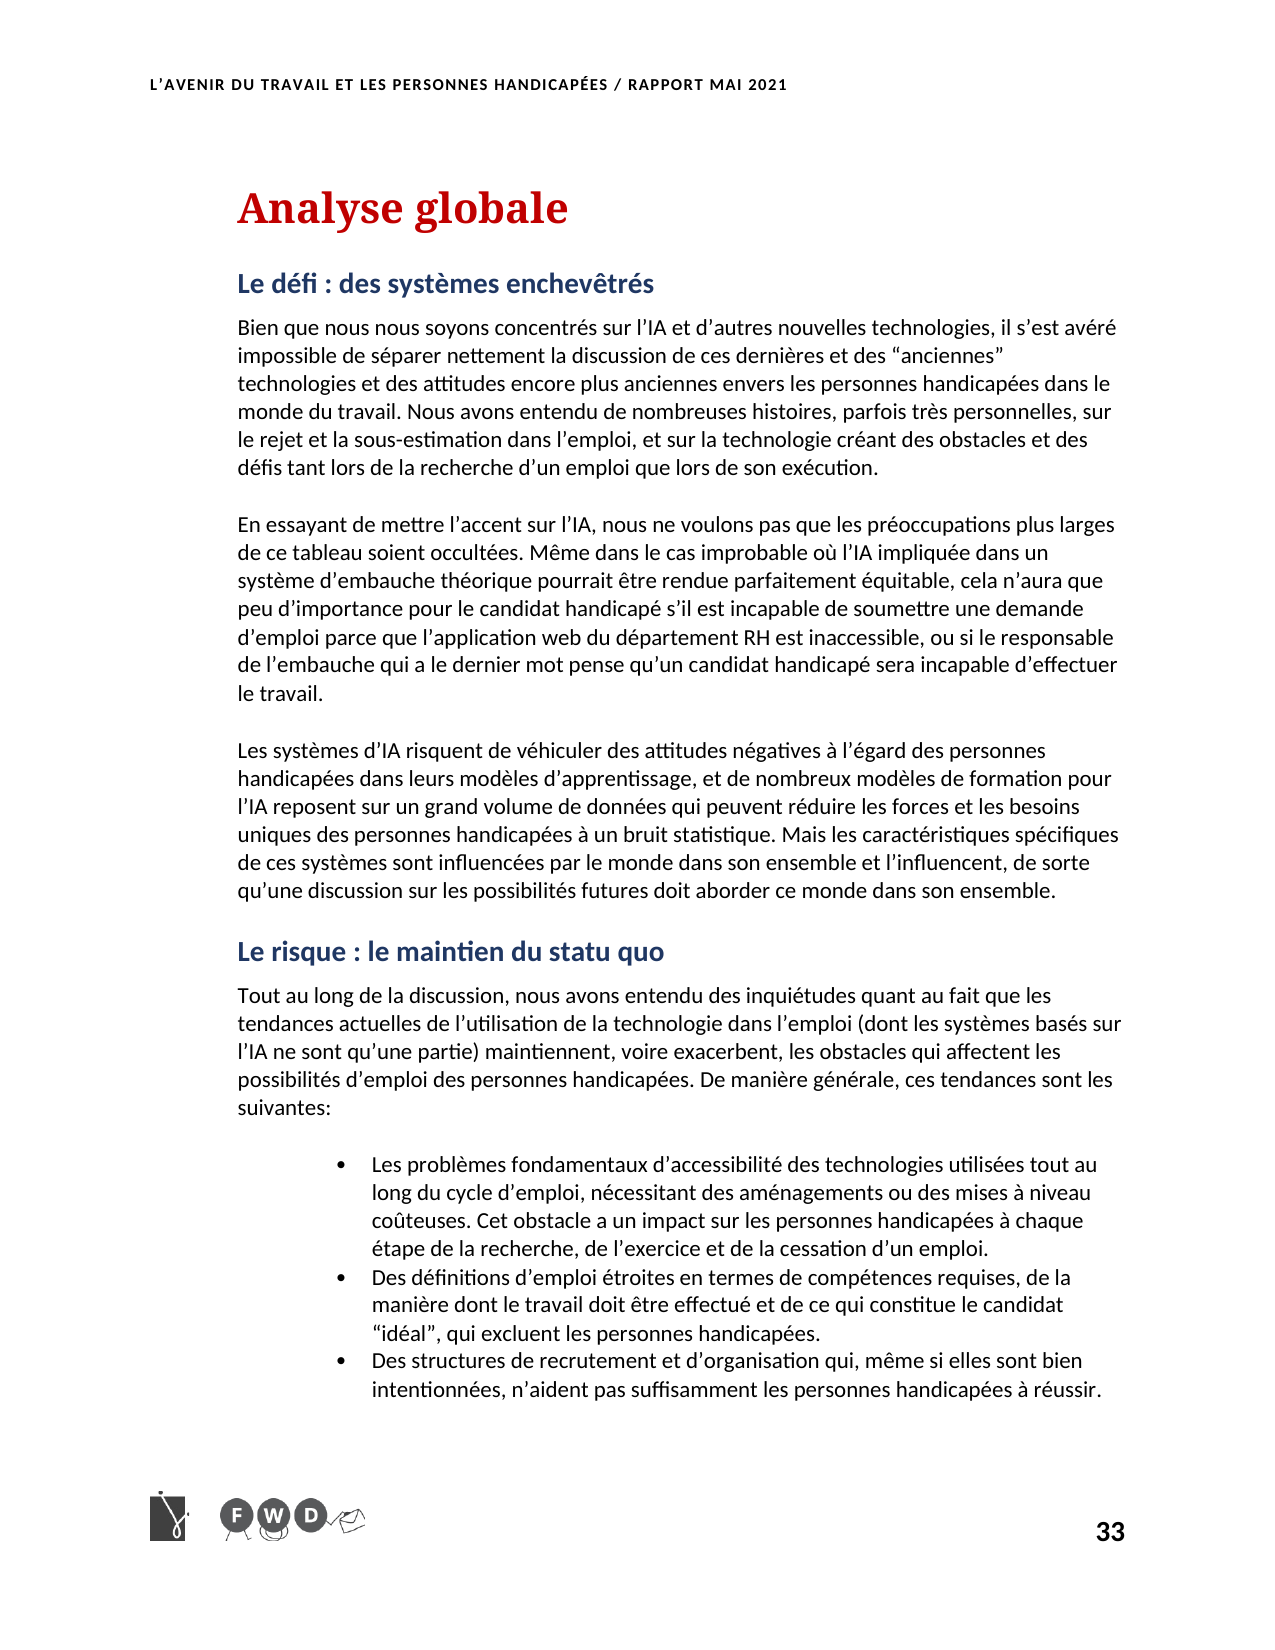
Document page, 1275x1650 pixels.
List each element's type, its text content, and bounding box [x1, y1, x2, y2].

list Des structures de recrutement et d’organisation qui, même si elles sont bien intentionnées, n’aident pas suffisamment les personnes handicapées à réussir. [337, 1347, 1125, 1403]
subtitle Analyse globale [237, 179, 1125, 236]
text Les systèmes d’IA risquent de véhiculer des attitudes négatives à l’égard des personnes handicapées dans leurs modèles d’apprentissage, et de nombreux modèles de formation pour l’IA reposent sur un grand volume de données qui peuvent réduire les forces et les besoins uniques des personnes handicapées à un bruit statistique. Mais les caractéristiques spécifiques de ces systèmes sont influencées par le monde dans son ensemble et l’influencent, de sorte qu’une discussion sur les possibilités futures doit aborder ce monde dans son ensemble. [237, 736, 1125, 904]
subtitle Le risque : le maintien du statu quo [237, 933, 1125, 969]
list Des définitions d’emploi étroites en termes de compétences requises, de la manière dont le travail doit être effectué et de ce qui constitue le candidat “idéal”, qui excluent les personnes handicapées. [337, 1263, 1125, 1347]
list Les problèmes fondamentaux d’accessibilité des technologies utilisées tout au long du cycle d’emploi, nécessitant des aménagements ou des mises à niveau coûteuses. Cet obstacle a un impact sur les personnes handicapées à chaque étape de la recherche, de l’exercice et de la cessation d’un emploi. [337, 1151, 1125, 1263]
picture [150, 1491, 190, 1541]
text En essayant de mettre l’accent sur l’IA, nous ne voulons pas que les préoccupations plus larges de ce tableau soient occultées. Même dans le cas improbable où l’IA impliquée dans un système d’embauche théorique pourrait être rendue parfaitement équitable, cela n’aura que peu d’importance pour le candidat handicapé s’il est incapable de soumettre une demande d’emploi parce que l’application web du département RH est inaccessible, ou si le responsable de l’embauche qui a le dernier mot pense qu’un candidat handicapé sera incapable d’effectuer le travail. [237, 511, 1125, 707]
subtitle Le défi : des systèmes enchevêtrés [237, 265, 1125, 301]
text Bien que nous nous soyons concentrés sur l’IA et d’autres nouvelles technologies, il s’est avéré impossible de séparer nettement la discussion de ces dernières et des “anciennes” technologies et des attitudes encore plus anciennes envers les personnes handicapées dans le monde du travail. Nous avons entendu de nombreuses histoires, parfois très personnelles, sur le rejet et la sous-estimation dans l’emploi, et sur la technologie créant des obstacles et des défis tant lors de la recherche d’un emploi que lors de son exécution. [237, 313, 1125, 481]
text Tout au long de la discussion, nous avons entendu des inquiétudes quant au fait que les tendances actuelles de l’utilisation de la technologie dans l’emploi (dont les systèmes basés sur l’IA ne sont qu’une partie) maintiennent, voire exacerbent, les obstacles qui affectent les possibilités d’emploi des personnes handicapées. De manière générale, ces tendances sont les suivantes: [237, 981, 1125, 1121]
